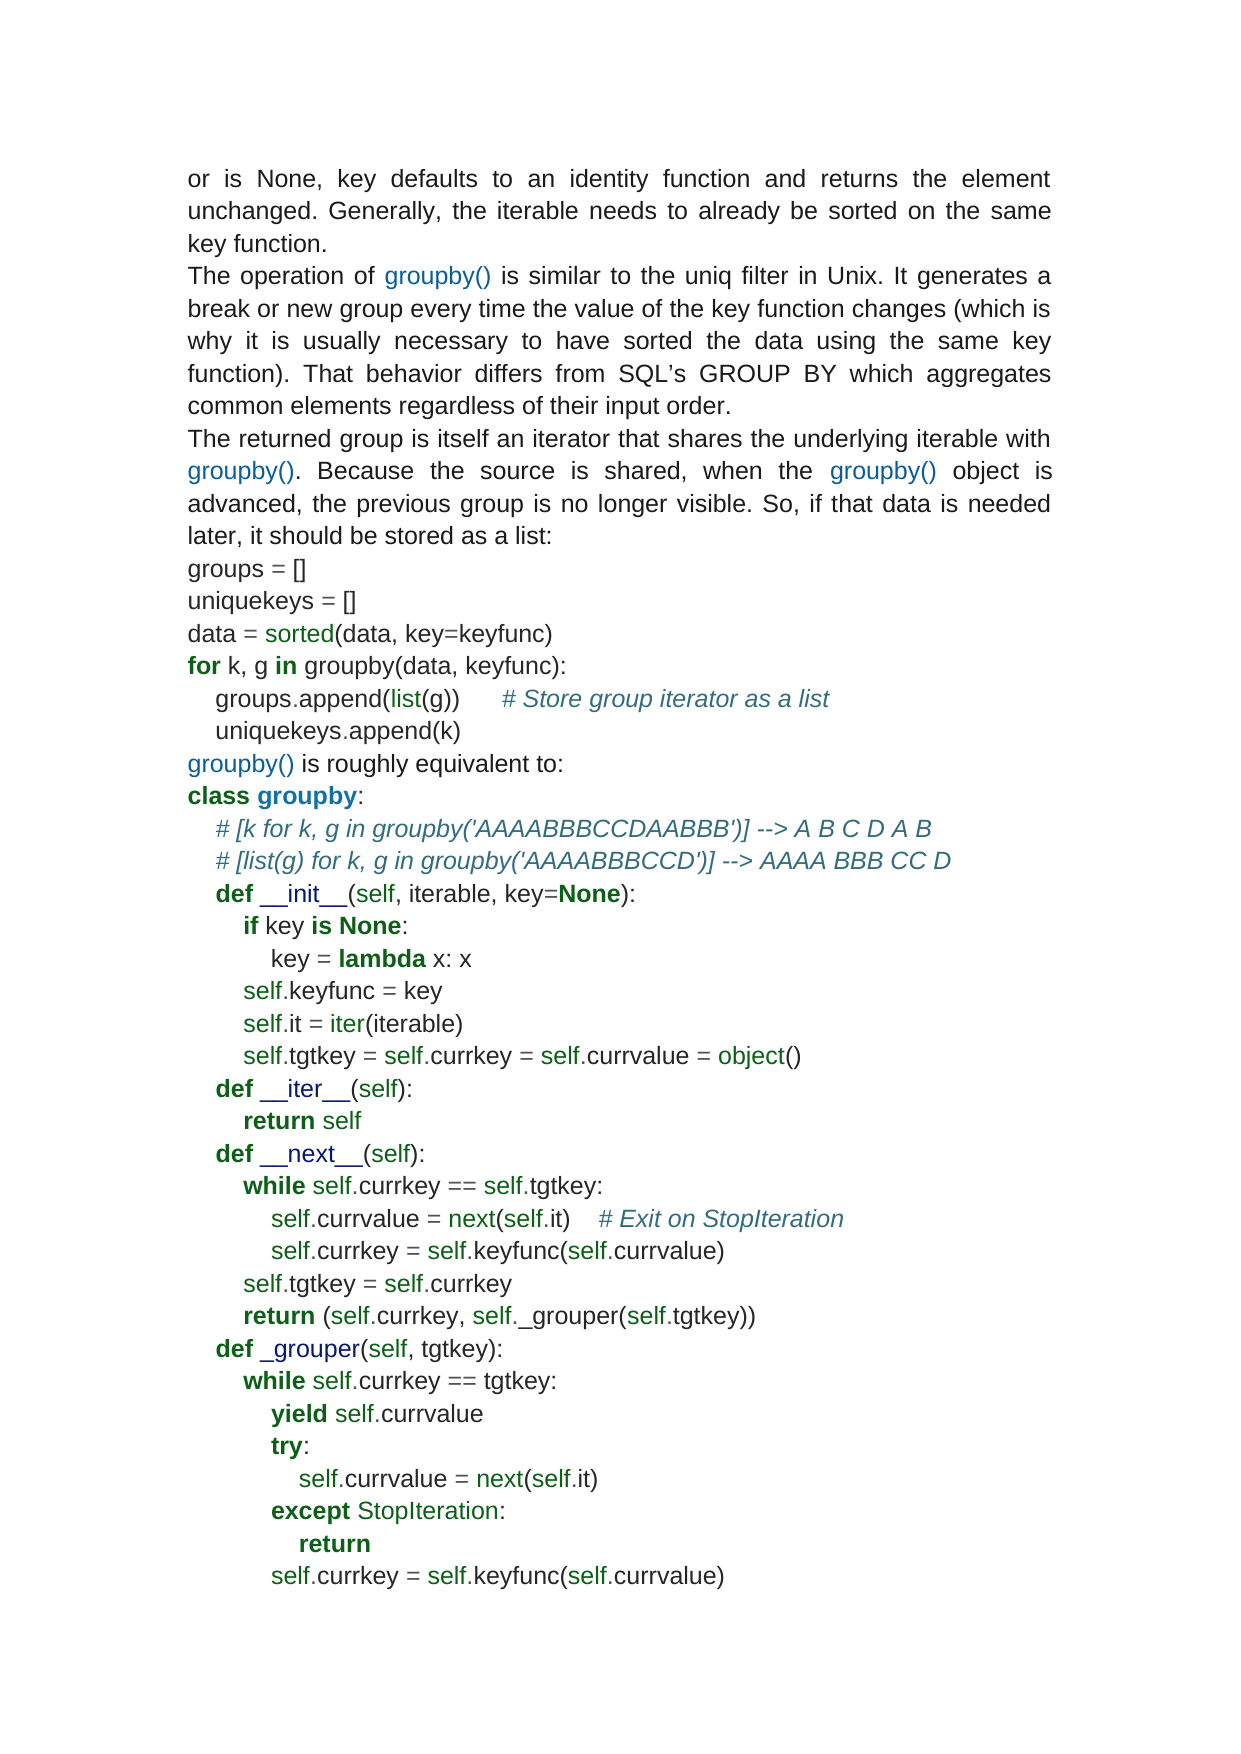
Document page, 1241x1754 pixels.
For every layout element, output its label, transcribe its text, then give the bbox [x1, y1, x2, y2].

text The returned group is itself an iterator that shares the underlying iterable with groupby(). Because the source is shared, when the groupby() object is advanced, the previous group is no longer visible. So, if that data is needed later, it should be stored as a list: [187, 422, 1053, 552]
text return self [187, 1104, 1053, 1137]
text def _grouper(self, tgtkey): [187, 1332, 1053, 1364]
text def __next__(self): [187, 1137, 1053, 1169]
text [187, 162, 1053, 259]
text for k, g in groupby(data, keyfunc): [187, 649, 1053, 682]
text return (self.currkey, self._grouper(self.tgtkey)) [187, 1299, 1053, 1332]
text class groupby: [187, 779, 1053, 812]
text key = lambda x: x [187, 942, 1053, 974]
text data = sorted(data, key=keyfunc) [187, 617, 1053, 649]
text self.currkey = self.keyfunc(self.currvalue) [187, 1234, 1053, 1267]
text self.currkey = self.keyfunc(self.currvalue) [187, 1559, 1053, 1592]
text yield self.currvalue [187, 1397, 1053, 1429]
text except StopIteration: [187, 1494, 1053, 1527]
text # [k for k, g in groupby('AAAABBBCCDAABBB')] --> A B C D A B [187, 812, 1053, 844]
text while self.currkey == self.tgtkey: [187, 1169, 1053, 1202]
text groupby() is roughly equivalent to: [187, 747, 1053, 779]
text def __iter__(self): [187, 1072, 1053, 1104]
text if key is None: [187, 909, 1053, 942]
text self.it = iter(iterable) [187, 1007, 1053, 1039]
text groups.append(list(g)) # Store group iterator as a list [187, 682, 1053, 714]
text uniquekeys.append(k) [187, 714, 1053, 747]
text def __init__(self, iterable, key=None): [187, 877, 1053, 909]
text self.tgtkey = self.currkey [187, 1267, 1053, 1299]
text return [187, 1527, 1053, 1559]
text self.tgtkey = self.currkey = self.currvalue = object() [187, 1039, 1053, 1072]
text try: [187, 1429, 1053, 1462]
text self.currvalue = next(self.it) # Exit on StopIteration [187, 1202, 1053, 1234]
text groups = [] [187, 552, 1053, 584]
text uniquekeys = [] [187, 584, 1053, 617]
text while self.currkey == tgtkey: [187, 1364, 1053, 1397]
text # [list(g) for k, g in groupby('AAAABBBCCD')] --> AAAA BBB CC D [187, 844, 1053, 877]
text The operation of groupby() is similar to the uniq filter in Unix. It generates a break or new group every time the value of the key function changes (which is why it is usually necessary to have sorted the data using the same key function). That behavior differs from SQL’s GROUP BY which aggregates common elements regardless of their input order. [187, 259, 1053, 422]
text self.currvalue = next(self.it) [187, 1462, 1053, 1494]
text self.keyfunc = key [187, 974, 1053, 1007]
